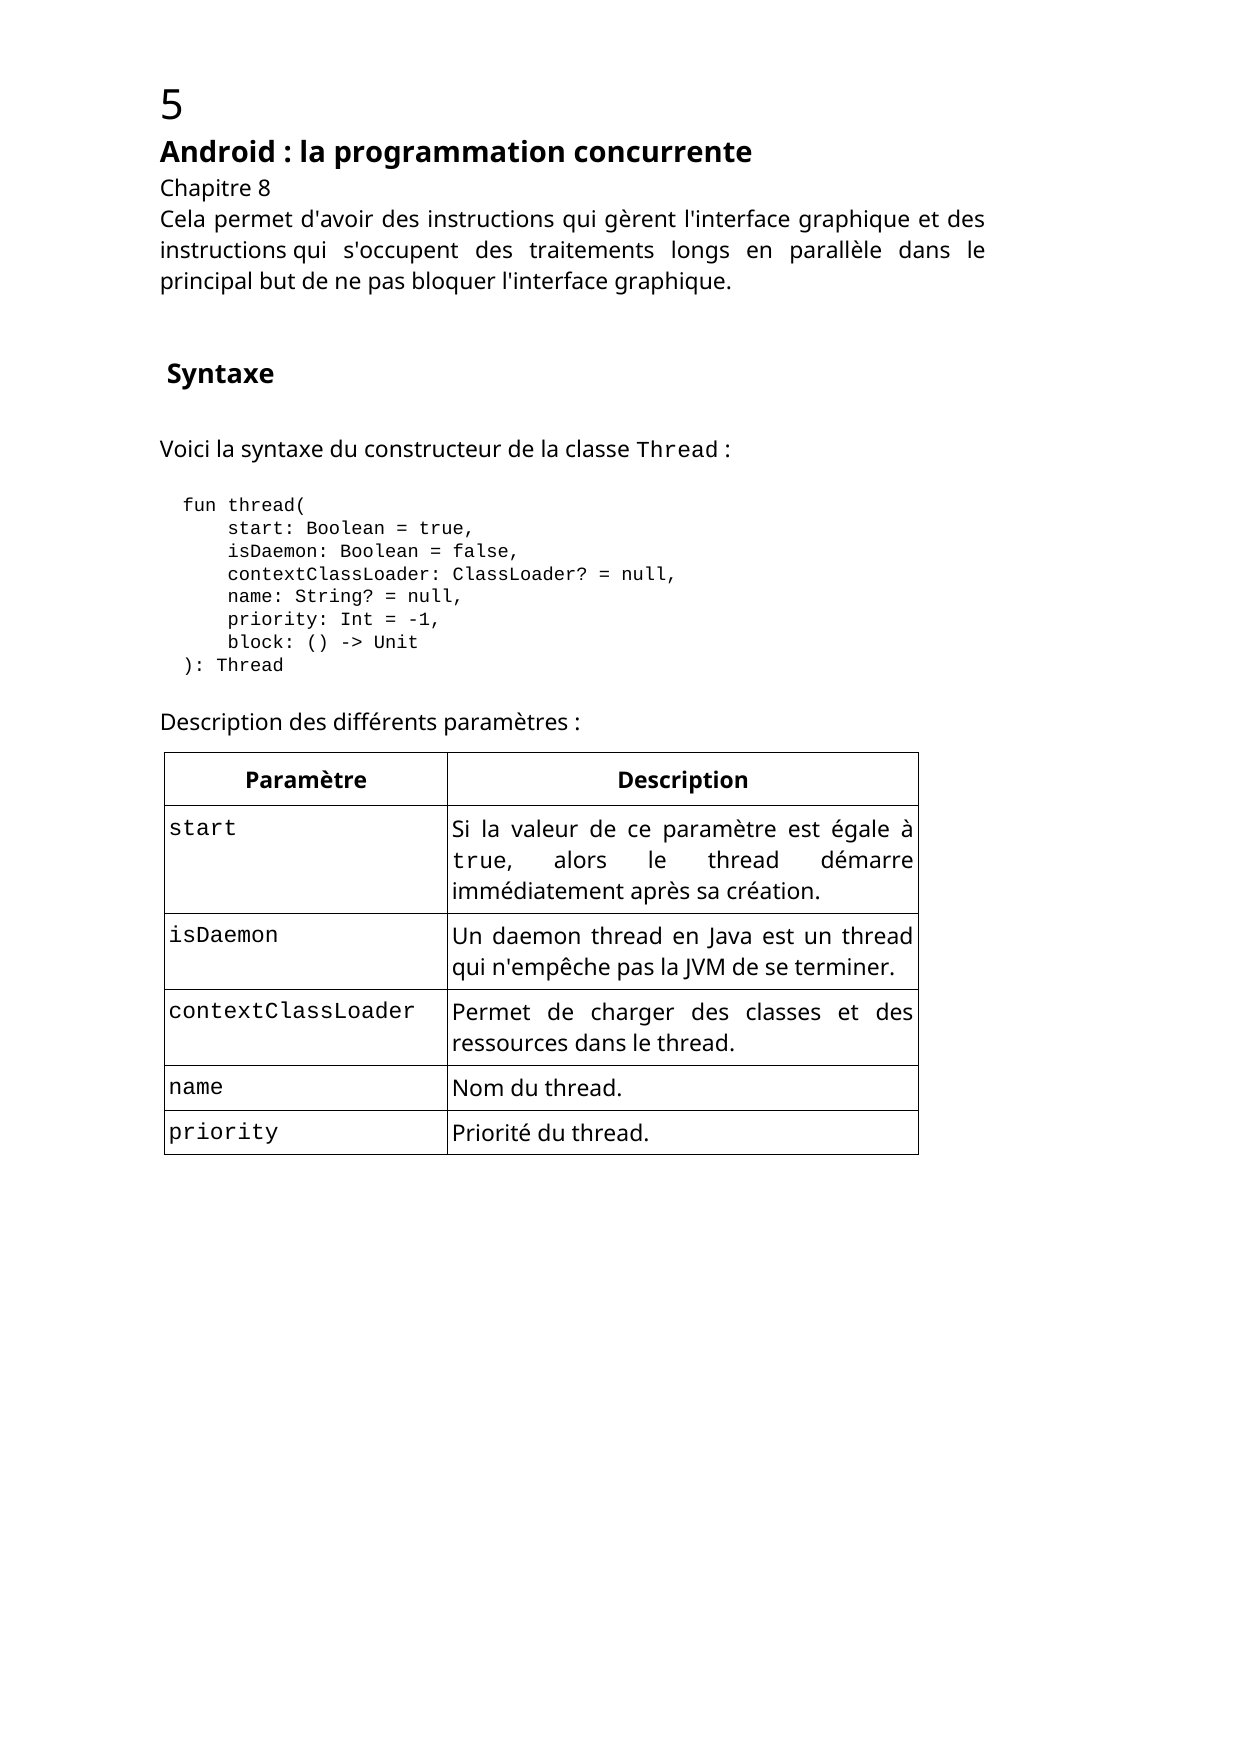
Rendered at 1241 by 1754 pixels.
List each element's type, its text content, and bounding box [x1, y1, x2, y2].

list Syntaxe [159, 355, 986, 392]
table_cell Permet de charger des classes et des ressources dans le thread. [448, 990, 918, 1065]
table_cell isDaemon [165, 914, 447, 989]
table_header Description [448, 753, 918, 805]
table_header Paramètre [165, 753, 447, 805]
table_cell Si la valeur de ce paramètre est égale à true, alors le thread démarre immédiatement après sa création. [448, 806, 918, 913]
table_cell priority [165, 1111, 447, 1154]
text Description des différents paramètres : [159, 706, 986, 738]
table_cell start [165, 806, 447, 913]
table_cell name [165, 1066, 447, 1109]
text fun thread( start: Boolean = true, isDaemon: Boolean = false, contextClassLoader: ClassLoader? = null, name: String? = null, priority: Int = -1, block: () -> Unit ): Thread [182, 494, 986, 677]
table_cell Nom du thread. [448, 1066, 918, 1109]
table_cell Priorité du thread. [448, 1111, 918, 1154]
text Les threads permettent d'exécuter plusieurs instructions en même temps. Cela permet d'avoir des instructions qui gèrent l'interface graphique et des instructions qui s'occupent des traitements longs en parallèle dans le principal but de ne pas bloquer l'interface graphique. [159, 203, 986, 296]
table_cell Un daemon thread en Java est un thread qui n'empêche pas la JVM de se terminer. [448, 914, 918, 989]
text Voici la syntaxe du constructeur de la classe Thread : [159, 433, 986, 465]
table_cell contextClassLoader [165, 990, 447, 1065]
